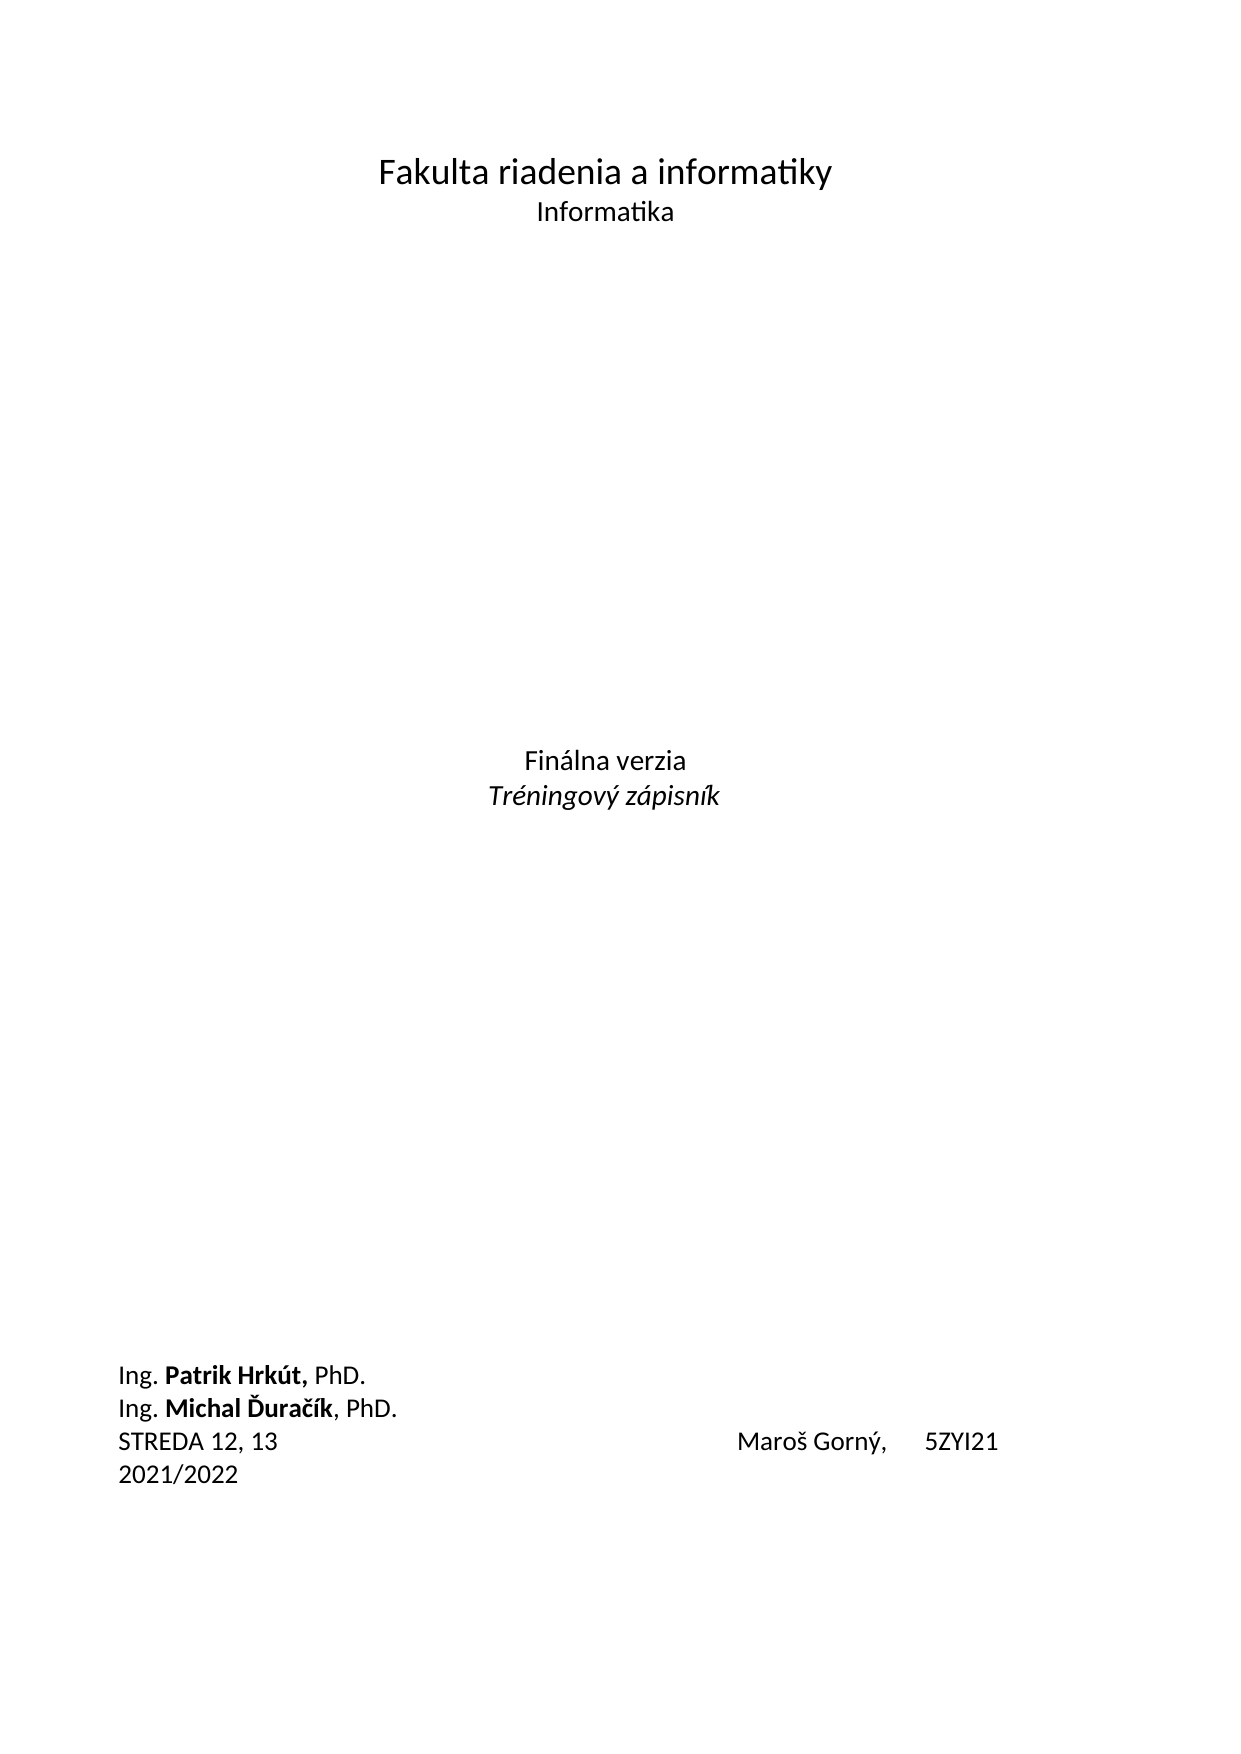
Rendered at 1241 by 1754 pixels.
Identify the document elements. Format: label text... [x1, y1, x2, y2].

subtitle Finálna verzia [118, 742, 1092, 777]
text Ing. Patrik Hrkút, PhD. Ing. Michal Ďuračík, PhD. STREDA 12, 13 Maroš Gorný, 5ZYI21 [118, 1358, 1092, 1457]
subtitle Tréningový zápisník [118, 777, 1092, 813]
title Fakulta riadenia a informatiky [118, 148, 1092, 193]
text 2021/2022 [118, 1457, 1092, 1491]
title Informatika [118, 193, 1092, 229]
